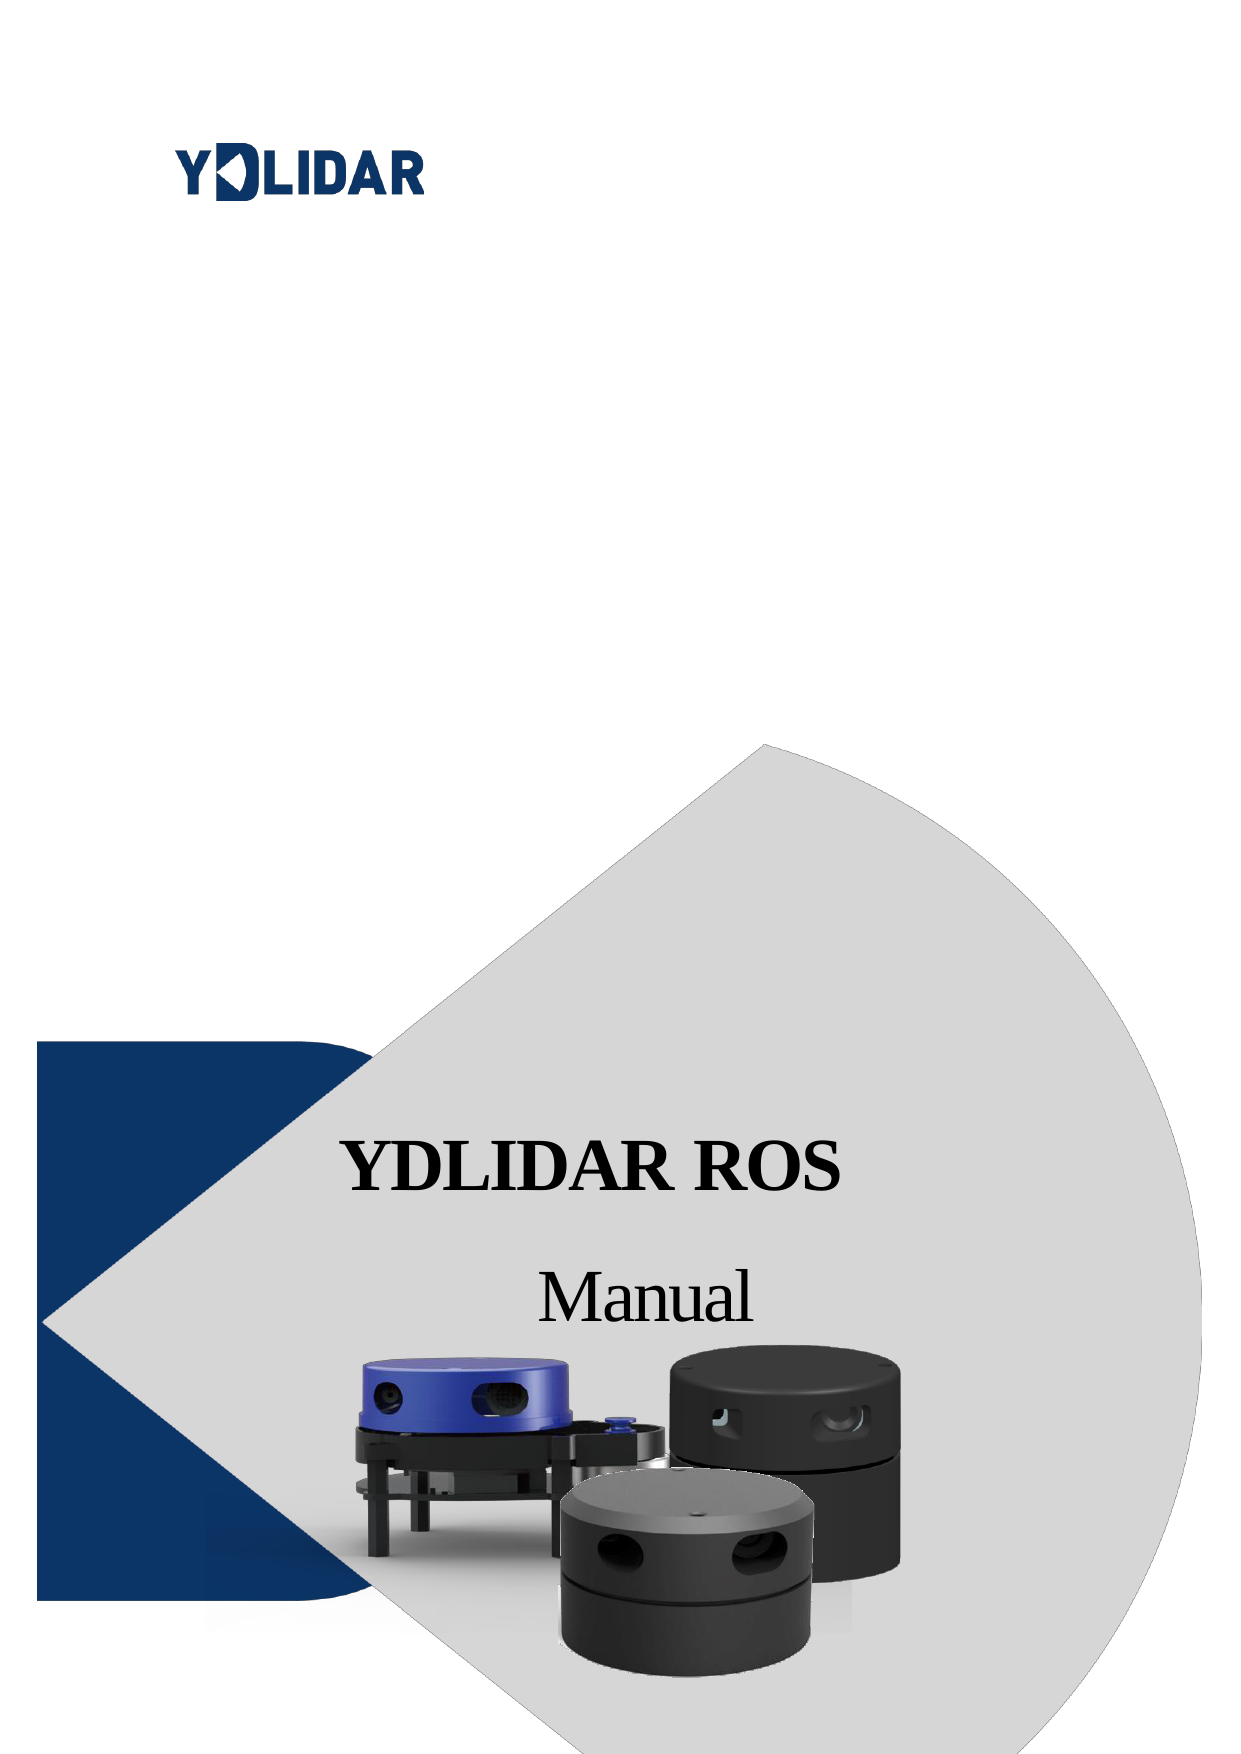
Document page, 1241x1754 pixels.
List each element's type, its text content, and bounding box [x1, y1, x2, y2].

picture [175, 143, 424, 201]
text YDLIDAR ROS [338, 1123, 1213, 1207]
picture [37, 744, 1202, 1754]
text Manual [82, 1224, 1213, 1345]
